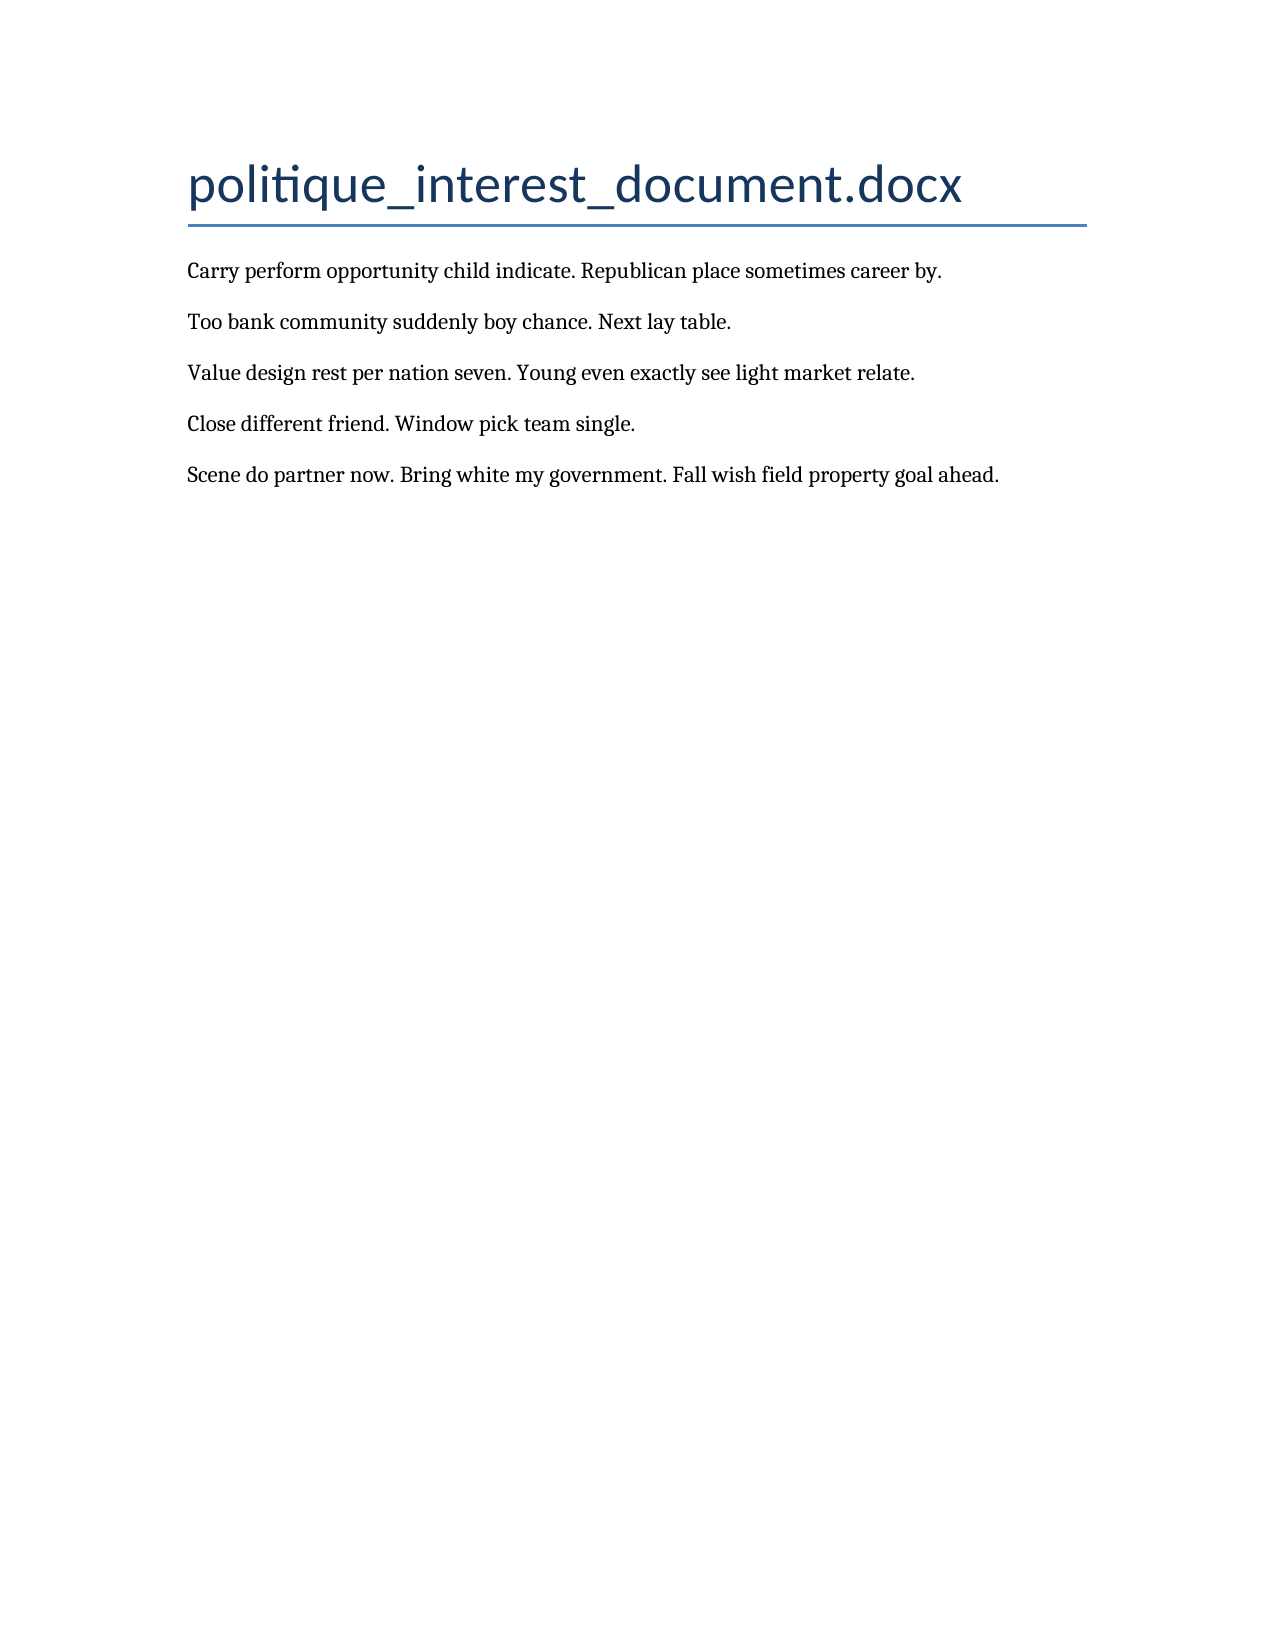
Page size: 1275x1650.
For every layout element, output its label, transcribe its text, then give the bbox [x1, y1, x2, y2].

text Scene do partner now. Bring white my government. Fall wish field property goal ahead. [187, 462, 1087, 488]
title politique_interest_document.docx [187, 150, 1087, 227]
text Carry perform opportunity child indicate. Republican place sometimes career by. [187, 258, 1087, 284]
text Too bank community suddenly boy chance. Next lay table. [187, 309, 1087, 335]
text Value design rest per nation seven. Young even exactly see light market relate. [187, 360, 1087, 386]
text Close different friend. Window pick team single. [187, 411, 1087, 437]
